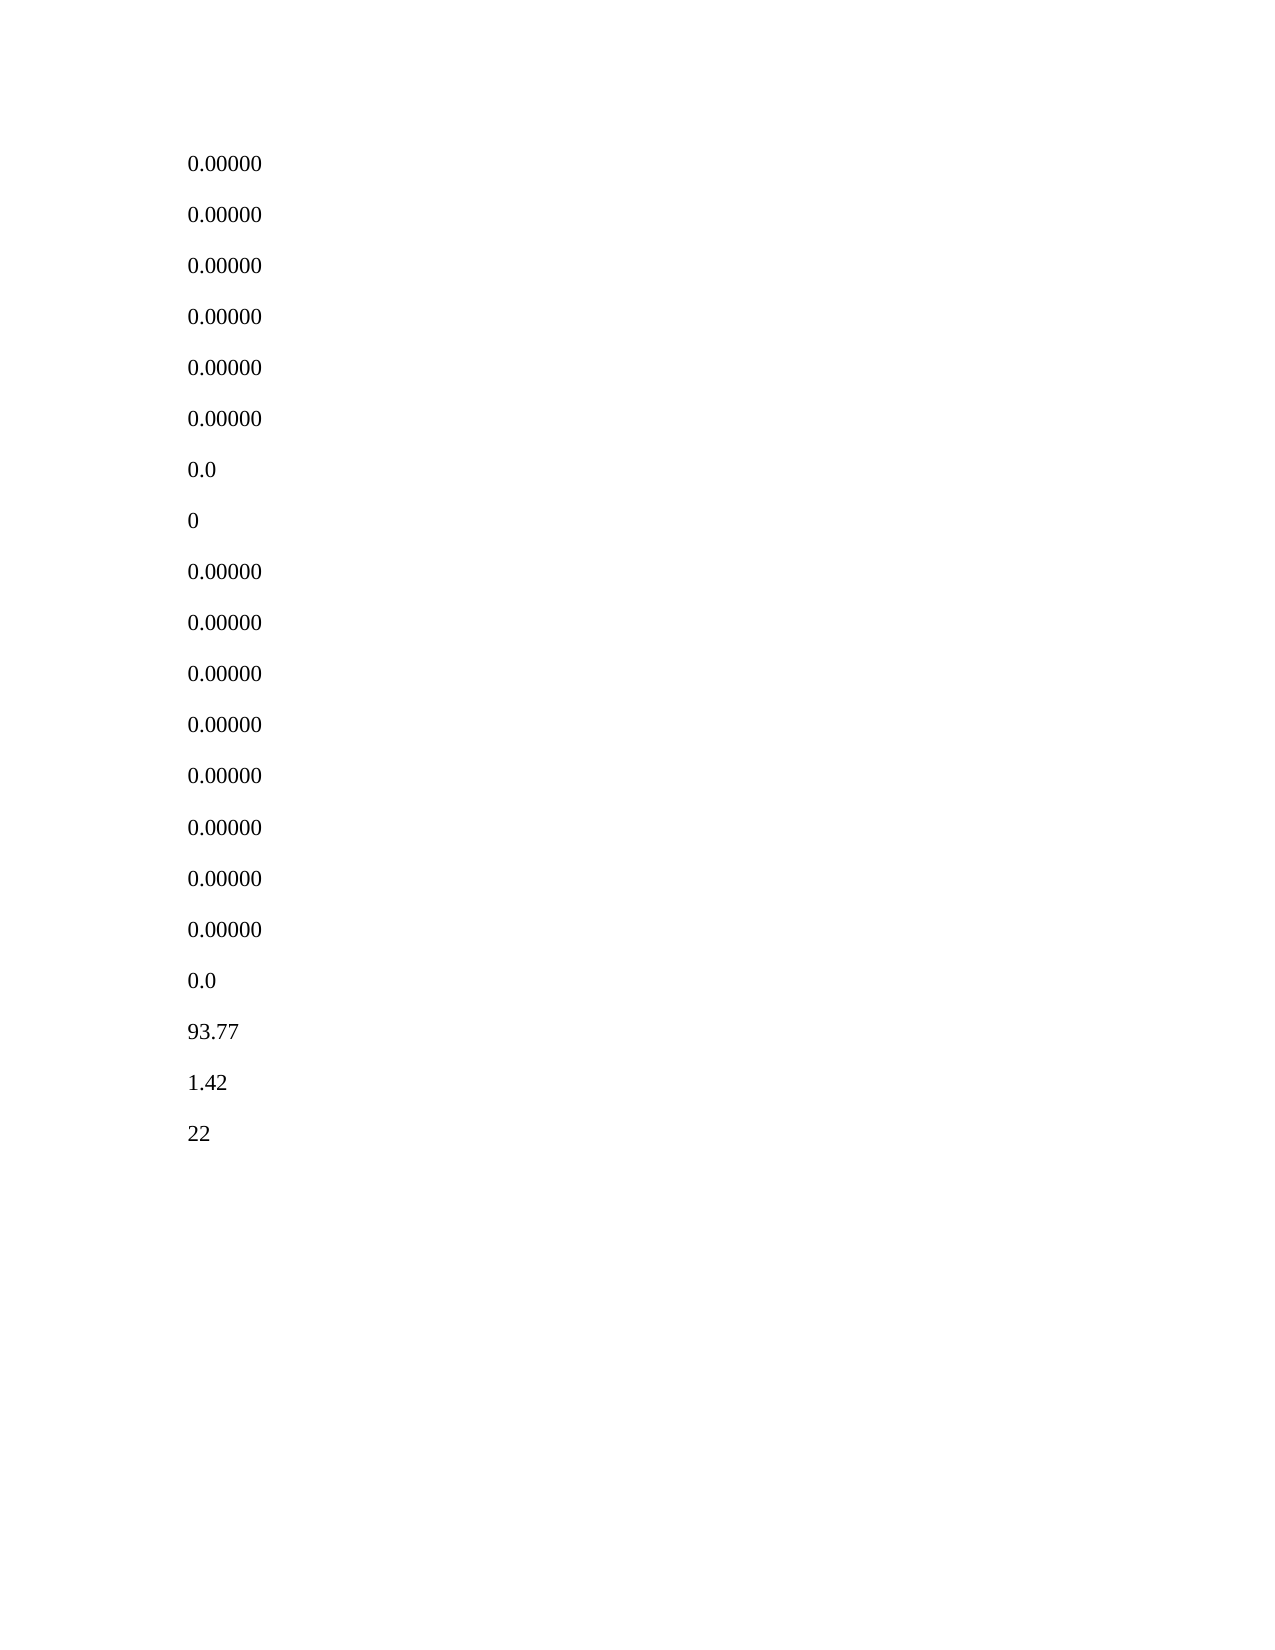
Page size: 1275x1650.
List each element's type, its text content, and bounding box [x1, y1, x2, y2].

table_cell 0.00000 [176, 150, 1076, 201]
table_cell 0.00000 [176, 763, 1076, 813]
table_cell 0.00000 [176, 405, 1076, 456]
table_cell 22 [176, 1120, 1076, 1171]
table_cell 0.00000 [176, 303, 1076, 354]
table_cell 0.0 [176, 967, 1076, 1018]
table_cell 1.42 [176, 1069, 1076, 1120]
table_cell 0.00000 [176, 916, 1076, 967]
table_cell 0.0 [176, 456, 1076, 507]
table_cell 0.00000 [176, 660, 1076, 711]
table_cell 93.77 [176, 1018, 1076, 1069]
table_cell 0.00000 [176, 711, 1076, 762]
table_cell 0.00000 [176, 558, 1076, 609]
table_cell 0.00000 [176, 865, 1076, 916]
table_cell 0.00000 [176, 814, 1076, 864]
table_cell 0.00000 [176, 201, 1076, 252]
table_cell 0.00000 [176, 252, 1076, 303]
table_cell 0 [176, 507, 1076, 558]
table_cell 0.00000 [176, 354, 1076, 405]
table_cell 0.00000 [176, 609, 1076, 660]
